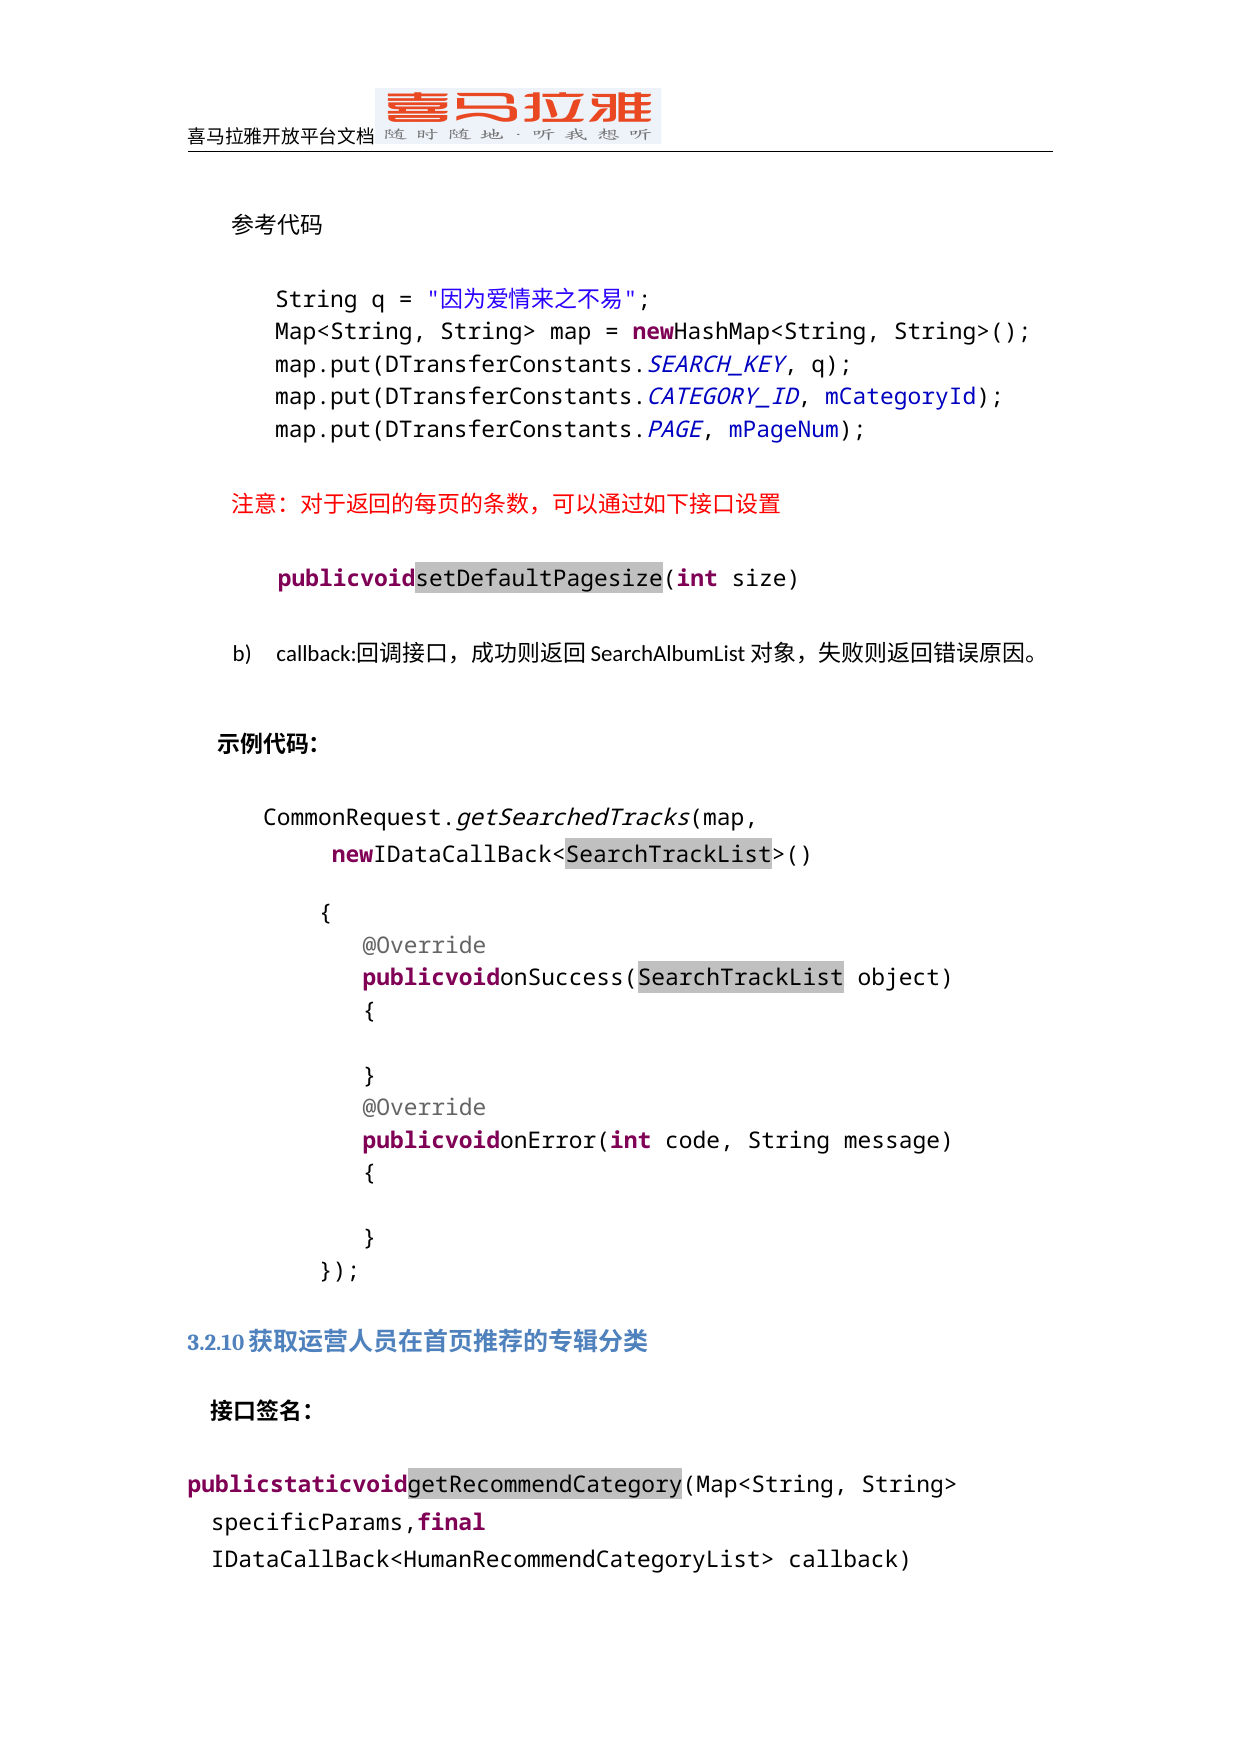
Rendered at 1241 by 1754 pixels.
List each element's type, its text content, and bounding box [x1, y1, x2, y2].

subtitle 3.2.10获取运营人员在首页推荐的专辑分类 [187, 1307, 1053, 1372]
text publicstaticvoidgetRecommendCategory(Map<String, String> specificParams,final IDataCallBack<HumanRecommendCategoryList> callback) [187, 1468, 1053, 1575]
text 接口签名： [187, 1377, 1053, 1442]
text map.put(DTransferConstants.CATEGORY_ID, mCategoryId); [187, 380, 1053, 412]
text 示例代码： [217, 710, 1053, 775]
text @Override [242, 1091, 1053, 1123]
text } [242, 1221, 1053, 1253]
picture [375, 88, 662, 144]
text Map<String, String> map = newHashMap<String, String>(); [187, 315, 1053, 347]
list callback:回调接口，成功则返回SearchAlbumList对象，失败则返回错误原因。 [232, 619, 1053, 684]
text { [242, 896, 1053, 928]
list 参考代码 [187, 191, 1053, 256]
text { [242, 1156, 1053, 1188]
text publicvoidonSuccess(SearchTrackList object) [844, 961, 1053, 993]
text map.put(DTransferConstants.SEARCH_KEY, q); [187, 347, 1053, 380]
text @Override [242, 928, 1053, 961]
text publicvoidonSuccess(SearchTrackList object) [242, 961, 638, 993]
text }); [242, 1253, 1053, 1286]
text } [242, 1058, 1053, 1091]
text 注意：对于返回的每页的条数，可以通过如下接口设置 [187, 470, 1053, 535]
text String q = "因为爱情来之不易"; [187, 282, 1053, 315]
text CommonRequest.getSearchedTracks(map, newIDataCallBack<SearchTrackList>() [263, 800, 1053, 870]
text publicvoidsetDefaultPagesize(int size) [187, 561, 1053, 593]
text publicvoidonError(int code, String message) [242, 1123, 1053, 1156]
list map.put(DTransferConstants.PAGE, mPageNum); [187, 412, 1053, 445]
text { [242, 993, 1053, 1026]
